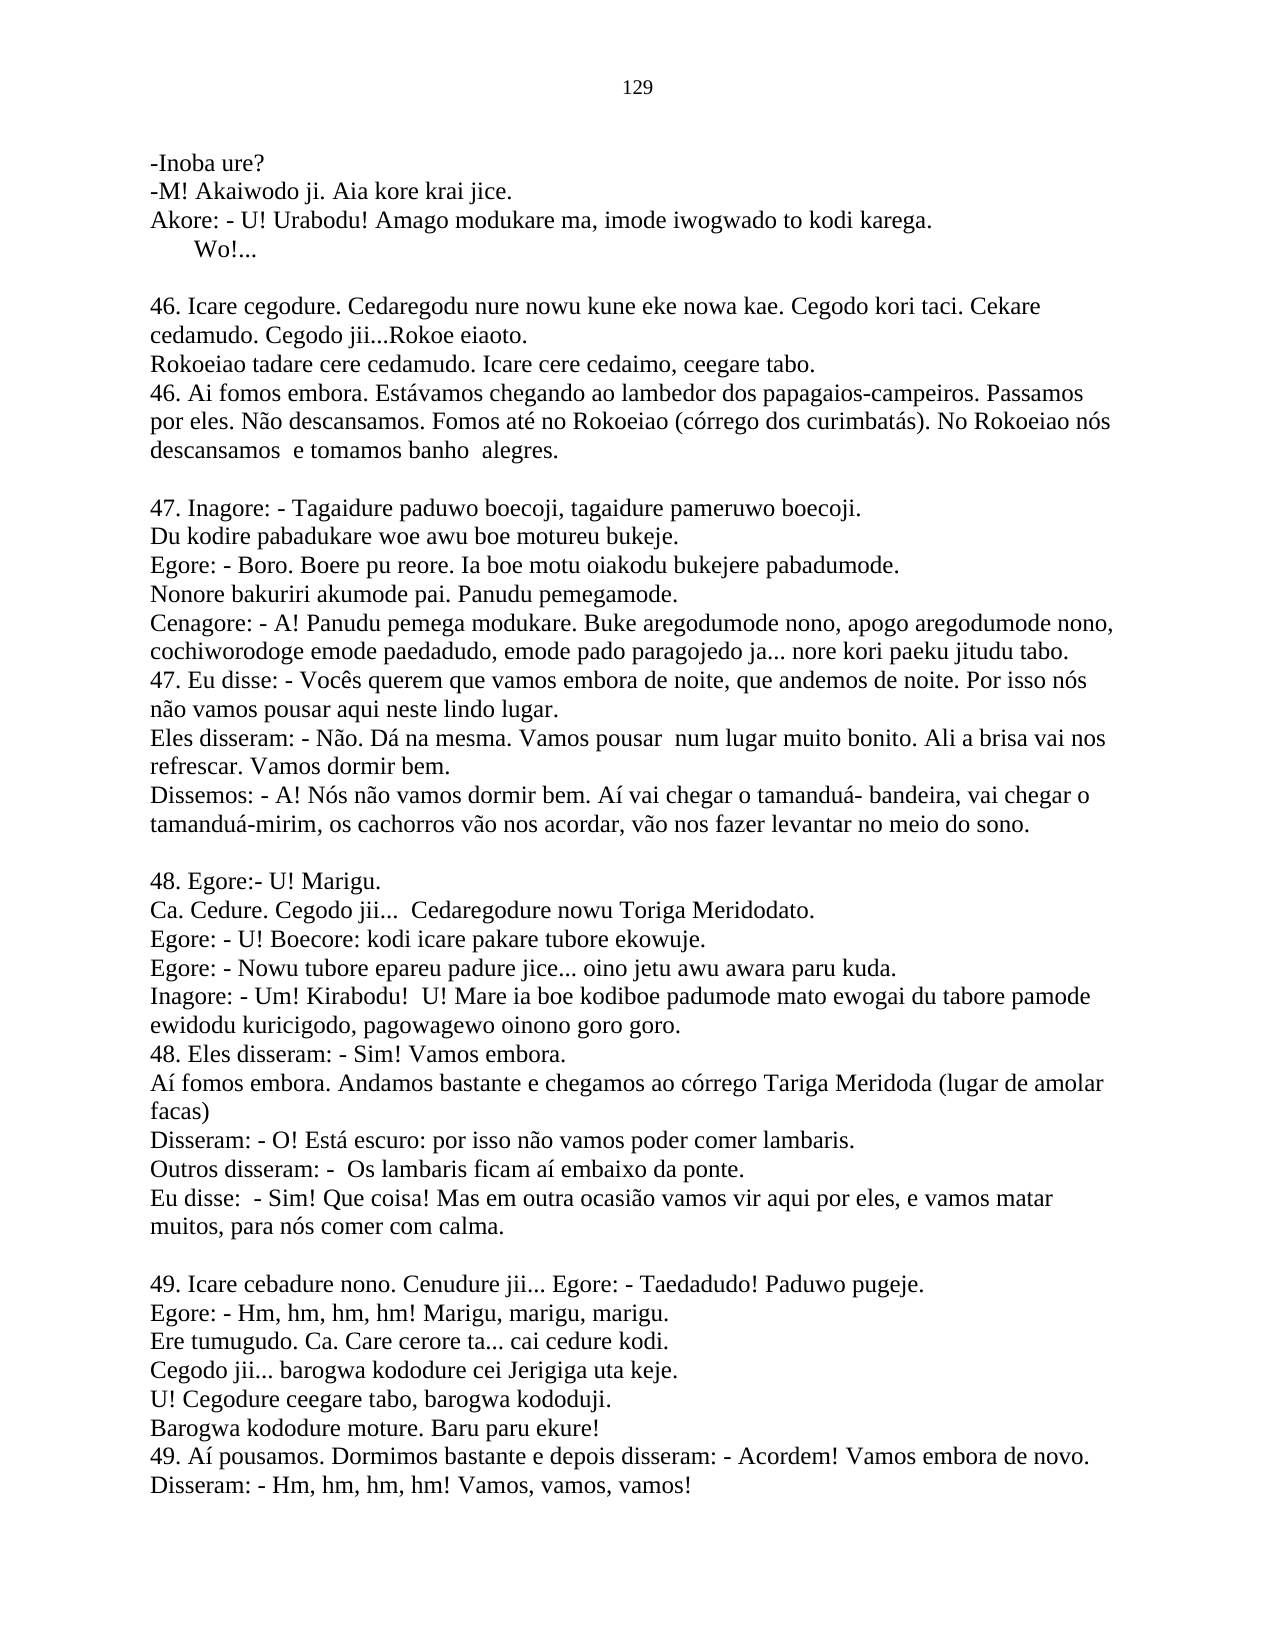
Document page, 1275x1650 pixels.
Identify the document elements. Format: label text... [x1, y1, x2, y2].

text Dissemos: - A! Nós não vamos dormir bem. Aí vai chegar o tamanduá- bandeira, vai chegar o tamanduá-mirim, os cachorros vão nos acordar, vão nos fazer levantar no meio do sono. [150, 780, 1125, 838]
text Rokoeiao tadare cere cedamudo. Icare cere cedaimo, ceegare tabo. [150, 349, 1125, 378]
text Disseram: - Hm, hm, hm, hm! Vamos, vamos, vamos! [150, 1470, 1125, 1499]
text Ere tumugudo. Ca. Care cerore ta... cai cedure kodi. [150, 1326, 1125, 1355]
text 49. Icare cebadure nono. Cenudure jii... Egore: - Taedadudo! Paduwo pugeje. [150, 1269, 1125, 1298]
text -Inoba ure? [150, 148, 1125, 176]
text Outros disseram: - Os lambaris ficam aí embaixo da ponte. [150, 1154, 1125, 1183]
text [150, 205, 1125, 234]
text Egore: - Boro. Boere pu reore. Ia boe motu oiakodu bukejere pabadumode. [150, 550, 1125, 579]
text 46. Icare cegodure. Cedaregodu nure nowu kune eke nowa kae. Cegodo kori taci. Cekare cedamudo. Cegodo jii...Rokoe eiaoto. [150, 291, 1125, 349]
text Cenagore: - A! Panudu pemega modukare. Buke aregodumode nono, apogo aregodumode nono, cochiworodoge emode paedadudo, emode pado paragojedo ja... nore kori paeku jitudu tabo. [150, 608, 1125, 665]
text 49. Aí pousamos. Dormimos bastante e depois disseram: - Acordem! Vamos embora de novo. [150, 1441, 1125, 1470]
text Nonore bakuriri akumode pai. Panudu pemegamode. [150, 579, 1125, 608]
text Eles disseram: - Não. Dá na mesma. Vamos pousar num lugar muito bonito. Ali a brisa vai nos refrescar. Vamos dormir bem. [150, 723, 1125, 780]
text -M! Akaiwodo ji. Aia kore krai jice. [150, 176, 1125, 205]
text Du kodire pabadukare woe awu boe motureu bukeje. [150, 521, 1125, 550]
text Inagore: - Um! Kirabodu! U! Mare ia boe kodiboe padumode mato ewogai du tabore pamode ewidodu kuricigodo, pagowagewo oinono goro goro. [150, 981, 1125, 1039]
text Cegodo jii... barogwa kododure cei Jerigiga uta keje. [150, 1355, 1125, 1384]
text 47. Eu disse: - Vocês querem que vamos embora de noite, que andemos de noite. Por isso nós não vamos pousar aqui neste lindo lugar. [150, 665, 1125, 723]
text U! Cegodure ceegare tabo, barogwa kododuji. [150, 1384, 1125, 1413]
text Egore: - Nowu tubore epareu padure jice... oino jetu awu awara paru kuda. [150, 953, 1125, 981]
text 48. Egore:- U! Marigu. [150, 866, 1125, 895]
text Egore: - U! Boecore: kodi icare pakare tubore ekowuje. [150, 924, 1125, 953]
text Ca. Cedure. Cegodo jii... Cedaregodure nowu Toriga Meridodato. [150, 895, 1125, 924]
text Aí fomos embora. Andamos bastante e chegamos ao córrego Tariga Meridoda (lugar de amolar facas) [150, 1068, 1125, 1125]
text 47. Inagore: - Tagaidure paduwo boecoji, tagaidure pameruwo boecoji. [150, 493, 1125, 521]
text 48. Eles disseram: - Sim! Vamos embora. [150, 1039, 1125, 1068]
text Egore: - Hm, hm, hm, hm! Marigu, marigu, marigu. [150, 1298, 1125, 1326]
text Barogwa kododure moture. Baru paru ekure! [150, 1413, 1125, 1441]
text Wo!... [150, 234, 1125, 263]
text 46. Ai fomos embora. Estávamos chegando ao lambedor dos papagaios-campeiros. Passamos por eles. Não descansamos. Fomos até no Rokoeiao (córrego dos curimbatás). No Rokoeiao nós descansamos e tomamos banho alegres. [150, 378, 1125, 464]
text Disseram: - O! Está escuro: por isso não vamos poder comer lambaris. [150, 1125, 1125, 1154]
text Eu disse: - Sim! Que coisa! Mas em outra ocasião vamos vir aqui por eles, e vamos matar muitos, para nós comer com calma. [150, 1183, 1125, 1240]
